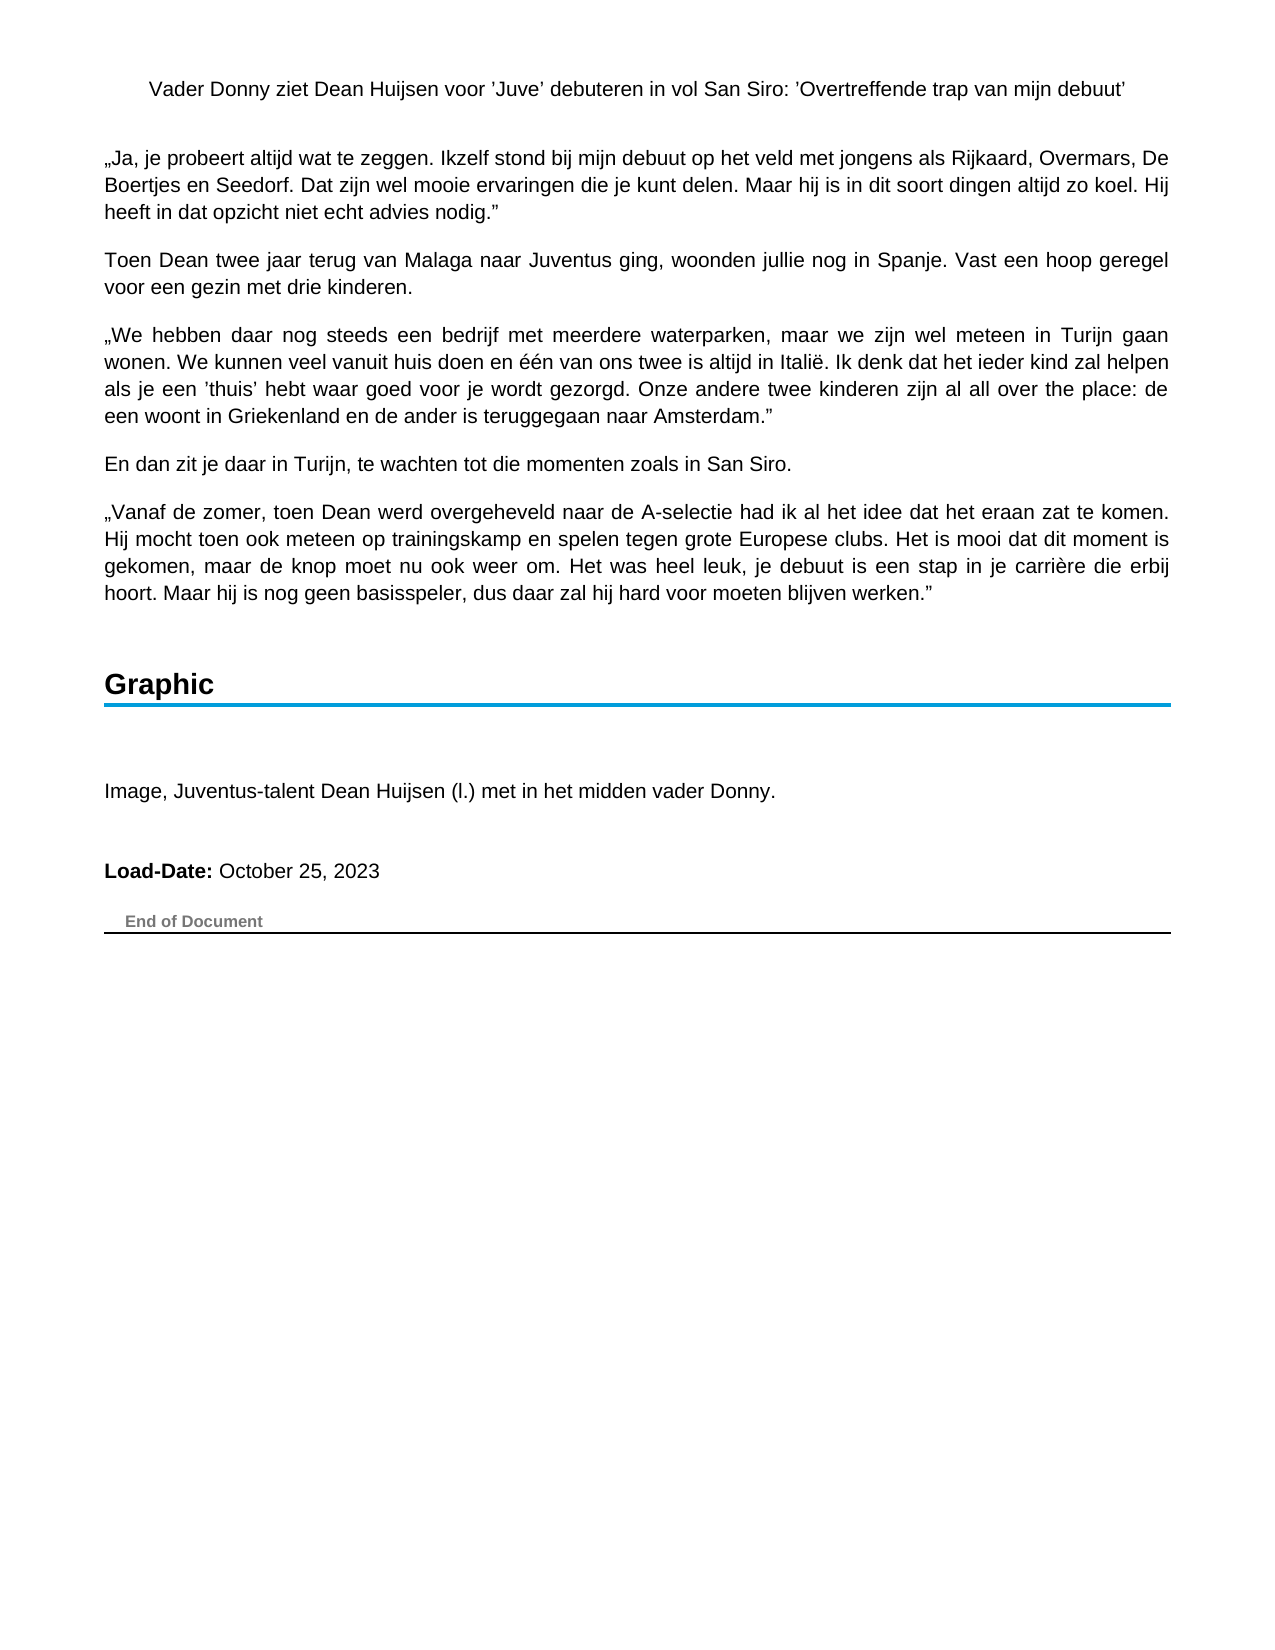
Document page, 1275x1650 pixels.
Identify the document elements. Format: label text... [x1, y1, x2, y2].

text „We hebben daar nog steeds een bedrijf met meerdere waterparken, maar we zijn wel meteen in Turijn gaan wonen. We kunnen veel vanuit huis doen en één van ons twee is altijd in Italië. Ik denk dat het ieder kind zal helpen als je een ’thuis’ hebt waar goed voor je wordt gezorgd. Onze andere twee kinderen zijn al all over the place: de een woont in Griekenland en de ander is teruggegaan naar Amsterdam.” [104, 319, 1171, 428]
text End of Document [125, 912, 1171, 931]
text „Vanaf de zomer, toen Dean werd overgeheveld naar de A-selectie had ik al het idee dat het eraan zat te komen. Hij mocht toen ook meteen op trainingskamp en spelen tegen grote Europese clubs. Het is mooi dat dit moment is gekomen, maar de knop moet nu ook weer om. Het was heel leuk, je debuut is een stap in je carrière die erbij hoort. Maar hij is nog geen basisspeler, dus daar zal hij hard voor moeten blijven werken.” [104, 496, 1171, 605]
text „Ja, je probeert altijd wat te zeggen. Ikzelf stond bij mijn debuut op het veld met jongens als Rijkaard, Overmars, De Boertjes en Seedorf. Dat zijn wel mooie ervaringen die je kunt delen. Maar hij is in dit soort dingen altijd zo koel. Hij heeft in dat opzicht niet echt advies nodig.” [104, 142, 1171, 223]
text Load-Date: October 25, 2023 [104, 827, 1171, 883]
text Toen Dean twee jaar terug van Malaga naar Juventus ging, woonden jullie nog in Spanje. Vast een hoop geregel voor een gezin met drie kinderen. [104, 244, 1171, 298]
text Graphic [104, 630, 1171, 701]
text Image, Juventus-talent Dean Huijsen (l.) met in het midden vader Donny. [104, 775, 1171, 802]
text En dan zit je daar in Turijn, te wachten tot die momenten zoals in San Siro. [104, 448, 1171, 476]
